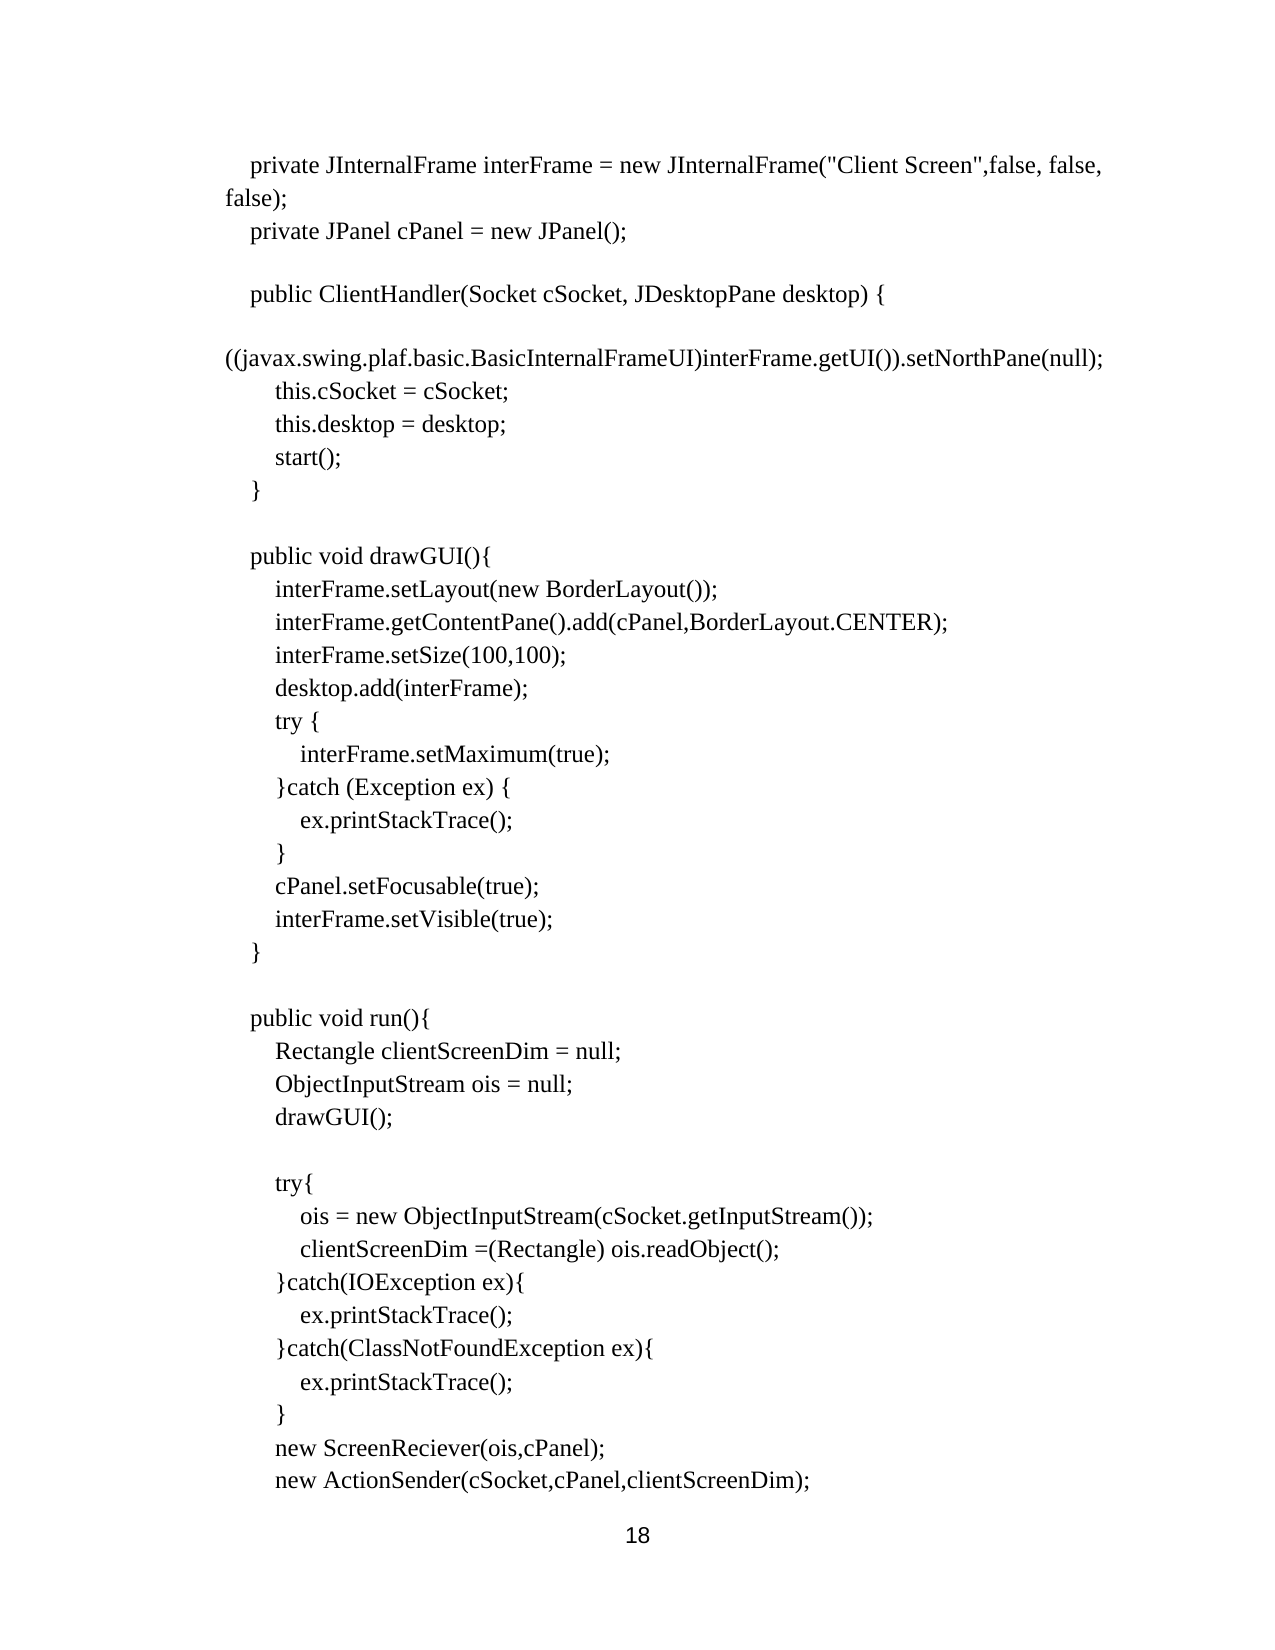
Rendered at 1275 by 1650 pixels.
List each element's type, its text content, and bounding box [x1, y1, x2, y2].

text interFrame.setSize(100,100); [225, 640, 1125, 669]
text ois = new ObjectInputStream(cSocket.getInputStream()); [225, 1201, 1125, 1230]
text cPanel.setFocusable(true); [225, 871, 1125, 900]
text } [225, 1399, 1125, 1428]
text ex.printStackTrace(); [225, 805, 1125, 834]
text ((javax.swing.plaf.basic.BasicInternalFrameUI)interFrame.getUI()).setNorthPane(null); [225, 312, 1125, 372]
text Rectangle clientScreenDim = null; [225, 1036, 1125, 1065]
text }catch (Exception ex) { [225, 772, 1125, 801]
text } [225, 838, 1125, 867]
text }catch(IOException ex){ [225, 1267, 1125, 1296]
text this.cSocket = cSocket; [225, 376, 1125, 405]
text drawGUI(); [225, 1102, 1125, 1131]
text desktop.add(interFrame); [225, 673, 1125, 702]
text new ActionSender(cSocket,cPanel,clientScreenDim); [225, 1466, 1125, 1494]
text private JInternalFrame interFrame = new JInternalFrame("Client Screen",false, false, false); [225, 150, 1125, 212]
text interFrame.getContentPane().add(cPanel,BorderLayout.CENTER); [225, 607, 1125, 636]
text private JPanel cPanel = new JPanel(); [225, 216, 1125, 245]
text public ClientHandler(Socket cSocket, JDesktopPane desktop) { [225, 279, 1125, 308]
text this.desktop = desktop; [225, 409, 1125, 438]
text interFrame.setLayout(new BorderLayout()); [225, 574, 1125, 603]
text try{ [225, 1168, 1125, 1197]
text clientScreenDim =(Rectangle) ois.readObject(); [225, 1234, 1125, 1263]
text ex.printStackTrace(); [225, 1367, 1125, 1395]
text ex.printStackTrace(); [225, 1301, 1125, 1329]
text public void drawGUI(){ [225, 541, 1125, 570]
text }catch(ClassNotFoundException ex){ [225, 1333, 1125, 1362]
text new ScreenReciever(ois,cPanel); [225, 1433, 1125, 1461]
text start(); [225, 442, 1125, 471]
text ObjectInputStream ois = null; [225, 1069, 1125, 1098]
text } [225, 475, 1125, 504]
text interFrame.setMaximum(true); [225, 739, 1125, 768]
text interFrame.setVisible(true); [225, 904, 1125, 933]
text try { [225, 706, 1125, 735]
text public void run(){ [225, 1003, 1125, 1032]
text } [225, 937, 1125, 966]
